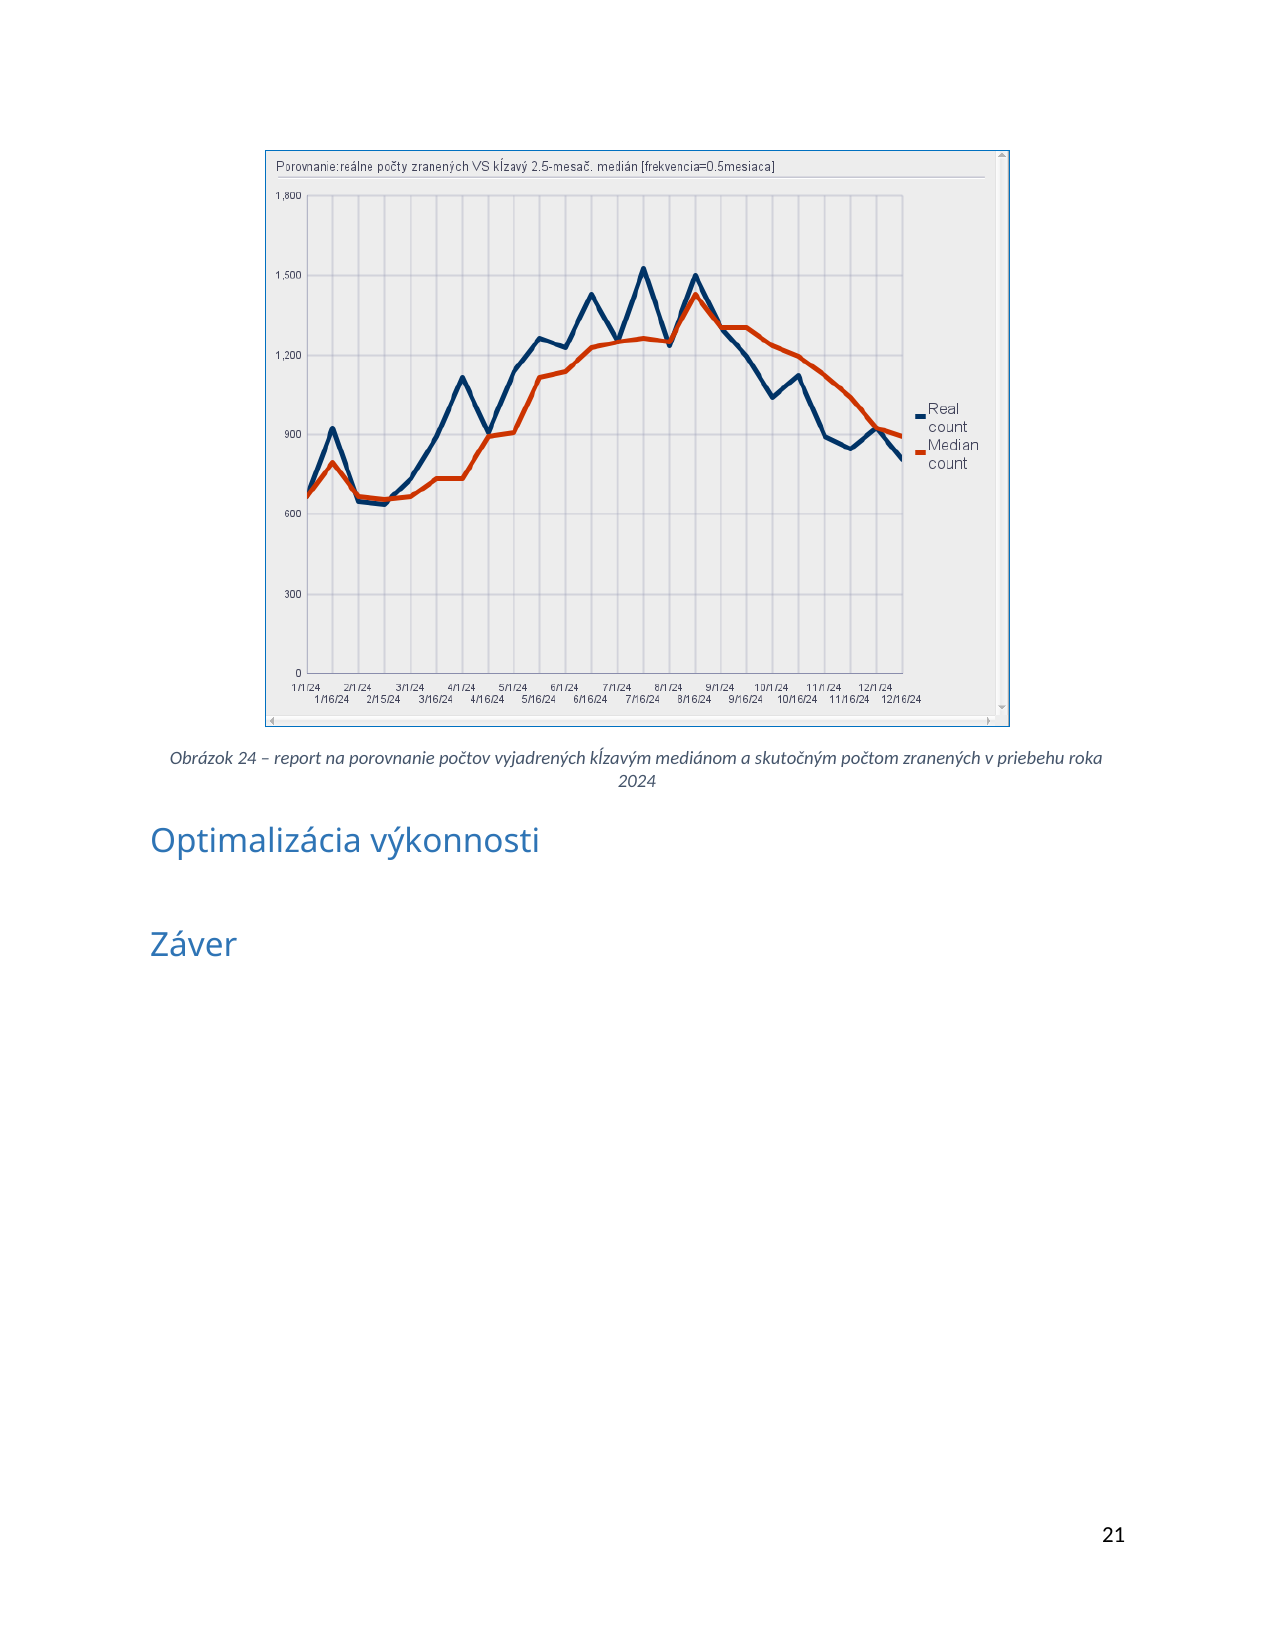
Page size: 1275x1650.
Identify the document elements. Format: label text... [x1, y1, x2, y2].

subtitle Záver [150, 921, 1125, 967]
subtitle Optimalizácia výkonnosti [150, 817, 1125, 862]
picture [266, 151, 1009, 726]
text Obrázok 24 – report na porovnanie počtov vyjadrených kĺzavým mediánom a skutočným počtom zranených v priebehu roka 2024 [150, 746, 1125, 792]
